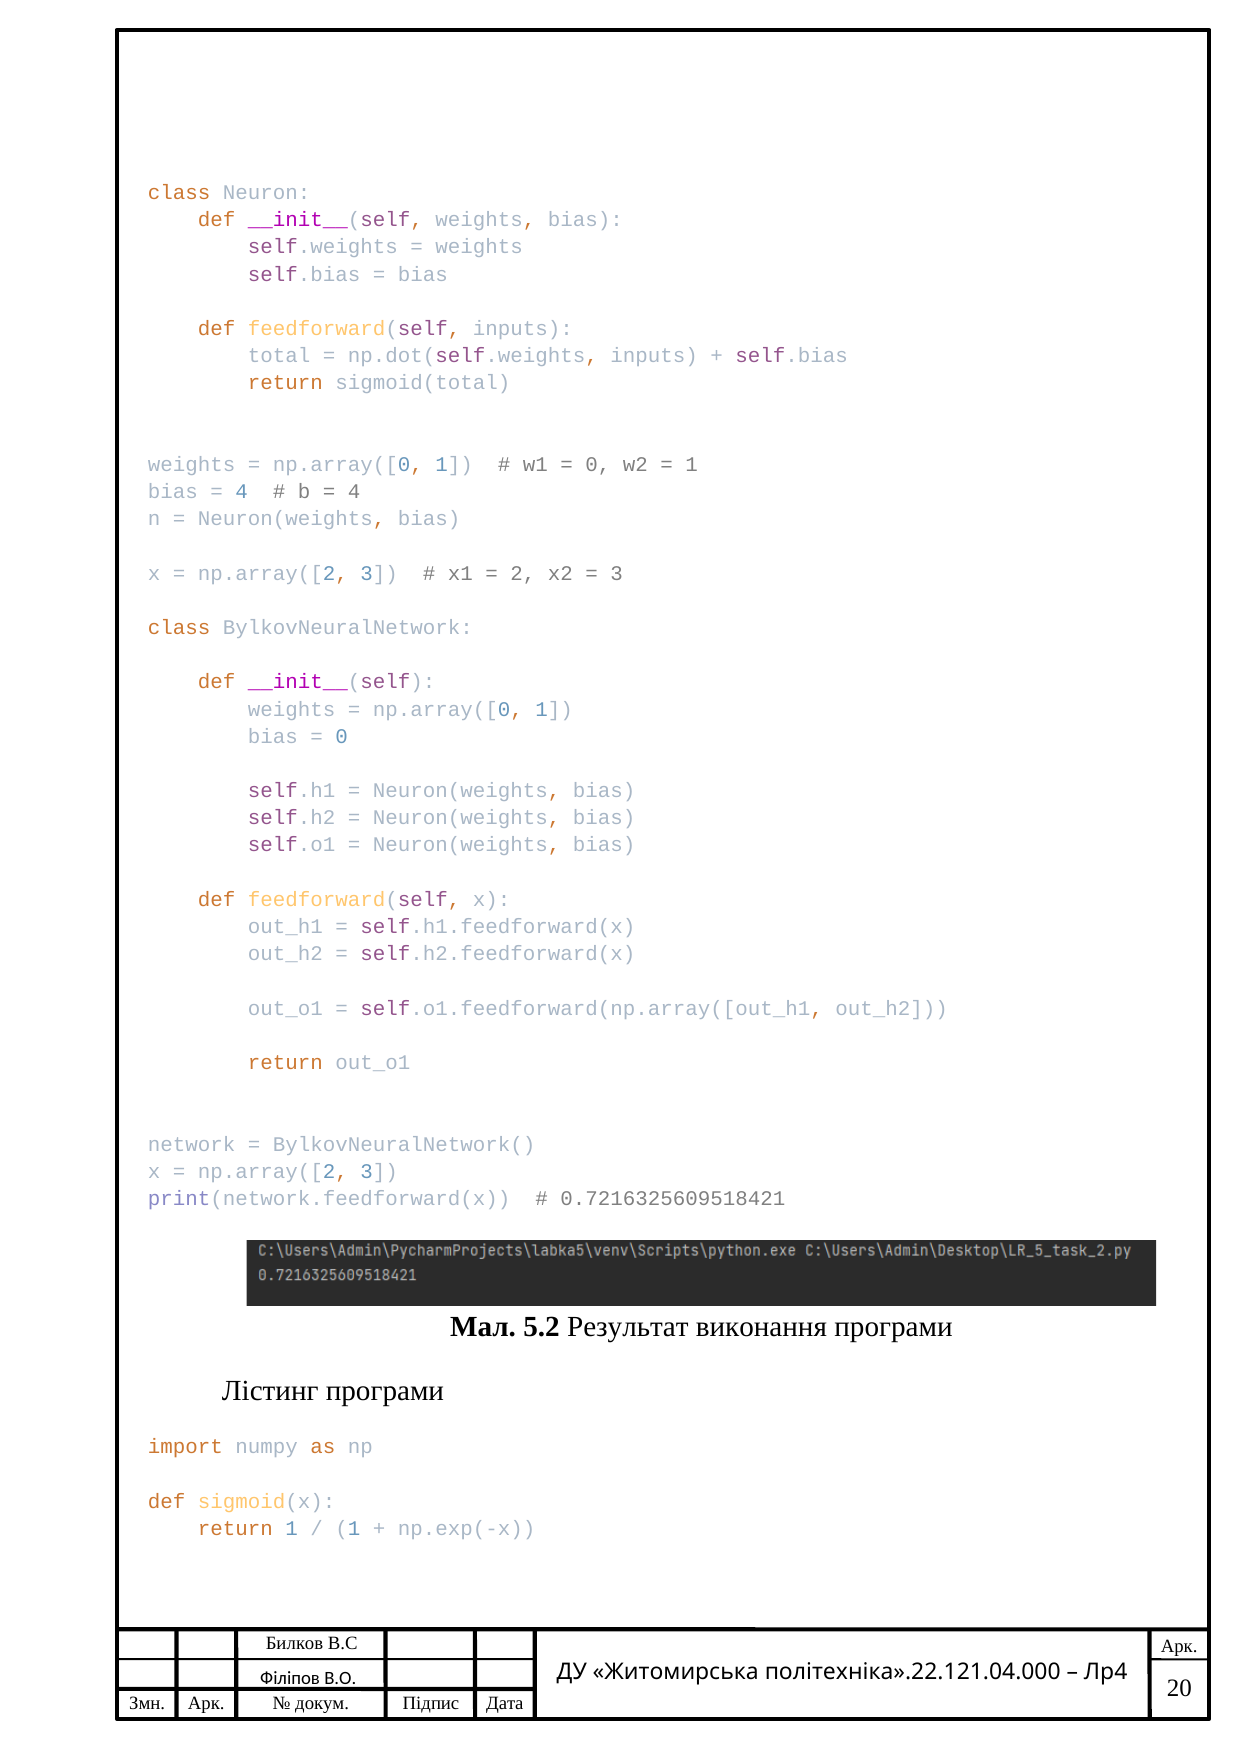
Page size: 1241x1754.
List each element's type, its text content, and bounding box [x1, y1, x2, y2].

picture [246, 1240, 1157, 1306]
text Мал. 5.2 Результат виконання програми [148, 1309, 1181, 1343]
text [148, 1436, 1181, 1596]
text class Neuron: def __init__(self, weights, bias): self.weights = weights self.bias = bias def feedforward(self, inputs): total = np.dot(self.weights, inputs) + self.bias return sigmoid(total) weights = np.array([0, 1]) # w1 = 0, w2 = 1 bias = 4 # b = 4 n = Neuron(weights, bias) x = np.array([2, 3]) # x1 = 2, x2 = 3 class BylkovNeuralNetwork: def __init__(self): weights = np.array([0, 1]) bias = 0 self.h1 = Neuron(weights, bias) self.h2 = Neuron(weights, bias) self.o1 = Neuron(weights, bias) def feedforward(self, x): out_h1 = self.h1.feedforward(x) out_h2 = self.h2.feedforward(x) out_o1 = self.o1.feedforward(np.array([out_h1, out_h2])) return out_o1 network = BylkovNeuralNetwork() x = np.array([2, 3]) print(network.feedforward(x)) # 0.7216325609518421 [148, 155, 1181, 1212]
text Лістинг програми [148, 1373, 1181, 1406]
